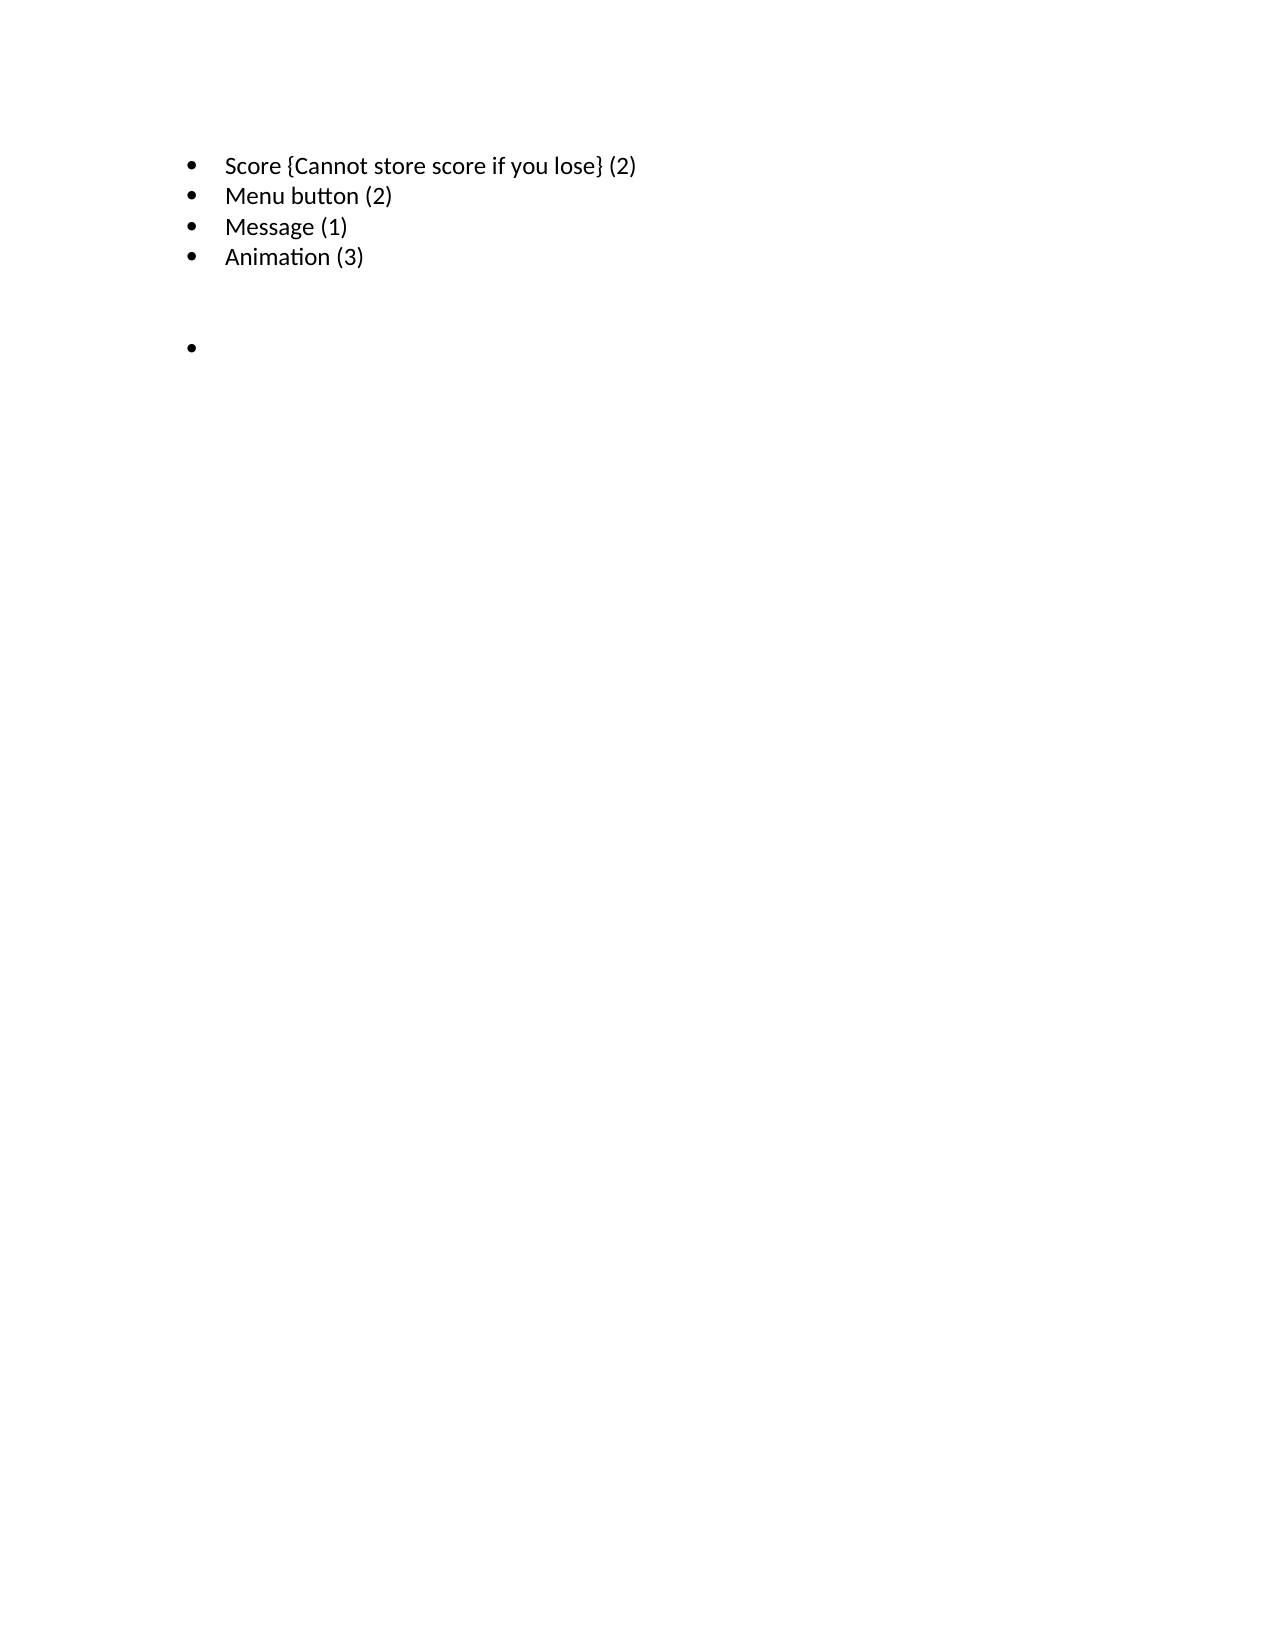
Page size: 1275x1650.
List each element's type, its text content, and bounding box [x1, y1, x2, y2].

list Animation (3) [187, 242, 1125, 272]
list Score {Cannot store score if you lose} (2) [187, 150, 1125, 181]
list Message (1) [187, 211, 1125, 242]
list Menu button (2) [187, 181, 1125, 211]
